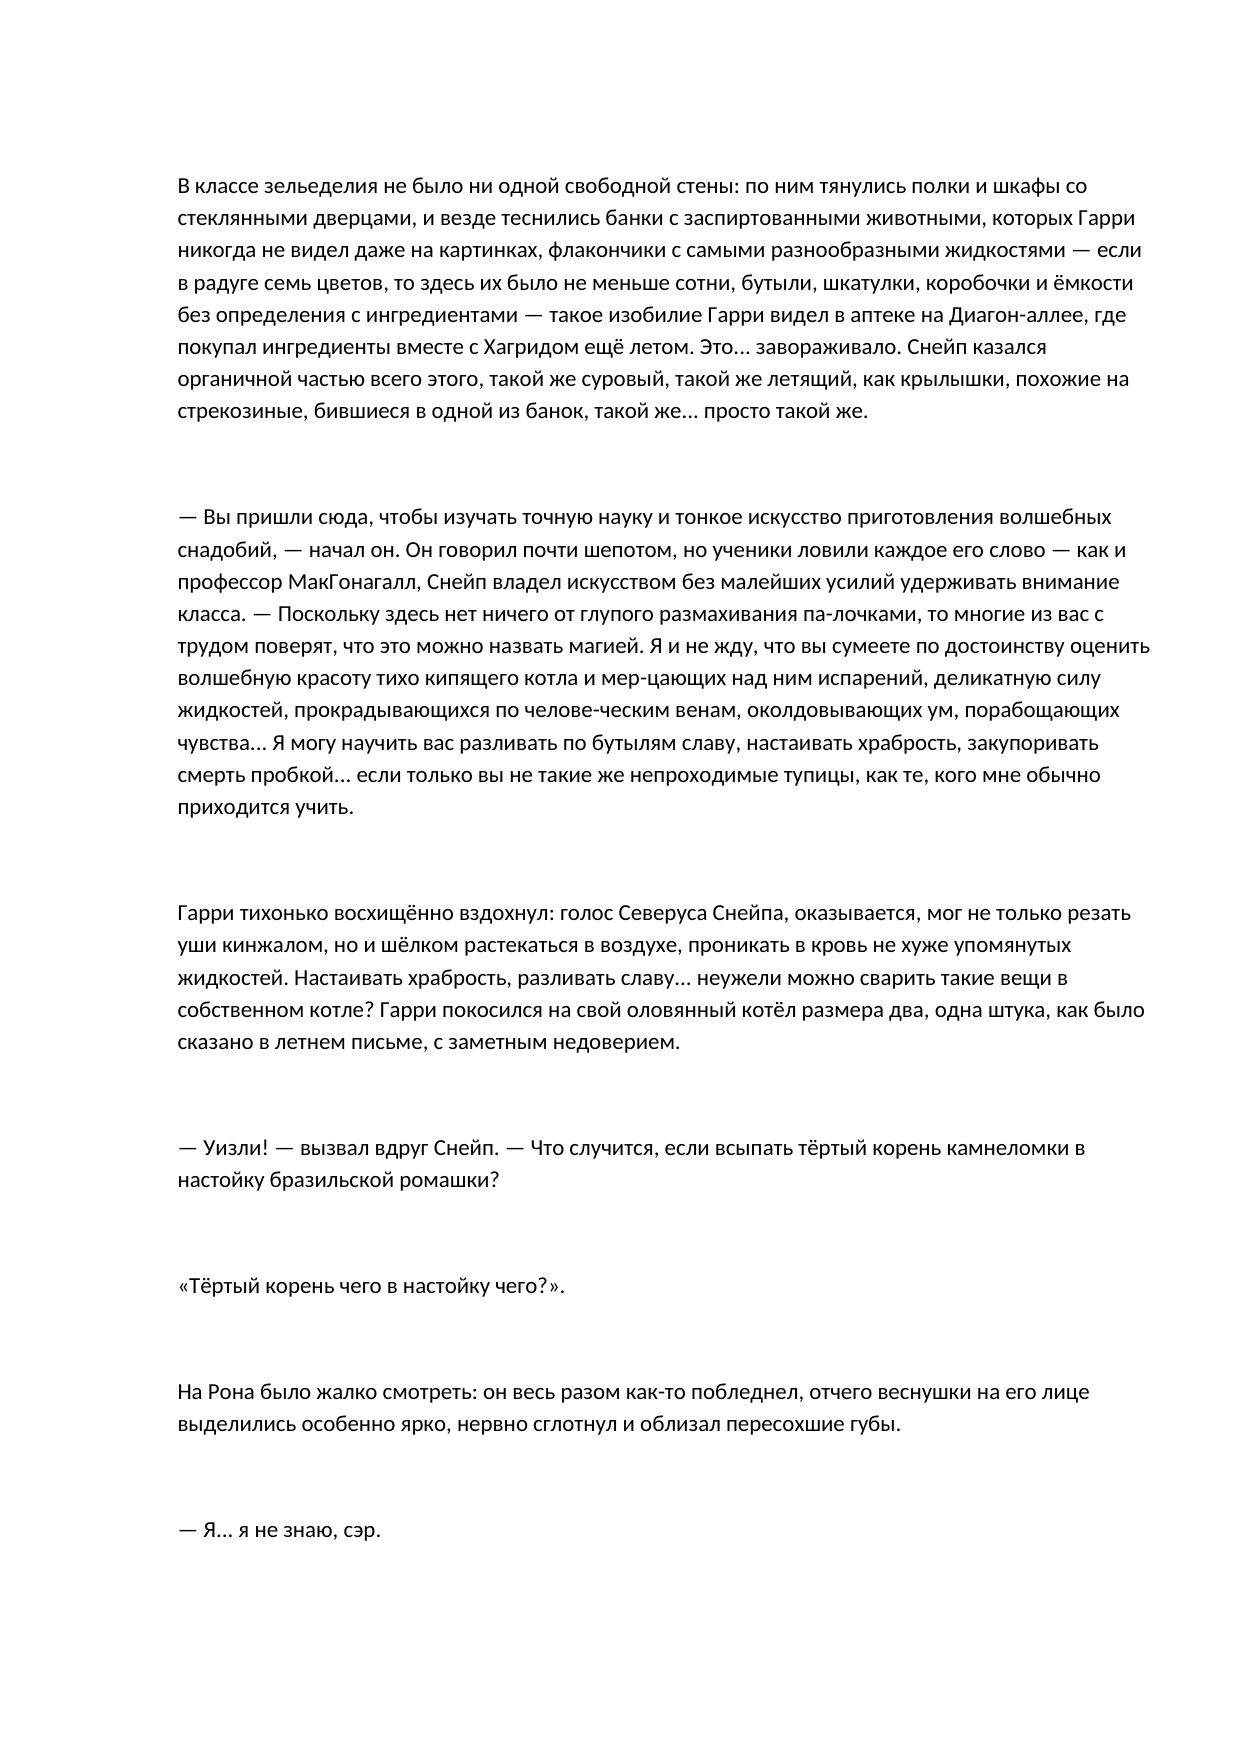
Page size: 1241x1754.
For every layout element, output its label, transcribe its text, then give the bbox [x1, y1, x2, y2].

text — Я... я не знаю, сэр. [177, 1516, 1152, 1543]
text — Уизли! — вызвал вдруг Снейп. — Что случится, если всыпать тёртый корень камнеломки в настойку бразильской ромашки? [177, 1133, 1152, 1193]
text В классе зельеделия не было ни одной свободной стены: по ним тянулись полки и шкафы со стеклянными дверцами, и везде теснились банки с заспиртованными животными, которых Гарри никогда не видел даже на картинках, флакончики с самыми разнообразными жидкостями — если в радуге семь цветов, то здесь их было не меньше сотни, бутыли, шкатулки, коробочки и ёмкости без определения с ингредиентами — такое изобилие Гарри видел в аптеке на Диагон-аллее, где покупал ингредиенты вместе с Хагридом ещё летом. Это... завораживало. Снейп казался органичной частью всего этого, такой же суровый, такой же летящий, как крылышки, похожие на стрекозиные, бившиеся в одной из банок, такой же... просто такой же. [177, 171, 1152, 424]
text На Рона было жалко смотреть: он весь разом как-то побледнел, отчего веснушки на его лице выделились особенно ярко, нервно сглотнул и облизал пересохшие губы. [177, 1377, 1152, 1437]
text — Вы пришли сюда, чтобы изучать точную науку и тонкое искусство приготовления волшебных снадобий, — начал он. Он говорил почти шепотом, но ученики ловили каждое его слово — как и профессор МакГонагалл, Снейп владел искусством без малейших усилий удерживать внимание класса. — Поскольку здесь нет ничего от глупого размахивания па-лочками, то многие из вас с трудом поверят, что это можно назвать магией. Я и не жду, что вы сумеете по достоинству оценить волшебную красоту тихо кипящего котла и мер-цающих над ним испарений, деликатную силу жидкостей, прокрадывающихся по челове-ческим венам, околдовывающих ум, порабощающих чувства... Я могу научить вас разливать по бутылям славу, настаивать храбрость, закупоривать смерть пробкой... если только вы не такие же непроходимые тупицы, как те, кого мне обычно приходится учить. [177, 502, 1152, 820]
text Гарри тихонько восхищённо вздохнул: голос Северуса Снейпа, оказывается, мог не только резать уши кинжалом, но и шёлком растекаться в воздухе, проникать в кровь не хуже упомянутых жидкостей. Настаивать храбрость, разливать славу... неужели можно сварить такие вещи в собственном котле? Гарри покосился на свой оловянный котёл размера два, одна штука, как было сказано в летнем письме, с заметным недоверием. [177, 898, 1152, 1055]
text «Тёртый корень чего в настойку чего?». [177, 1271, 1152, 1299]
